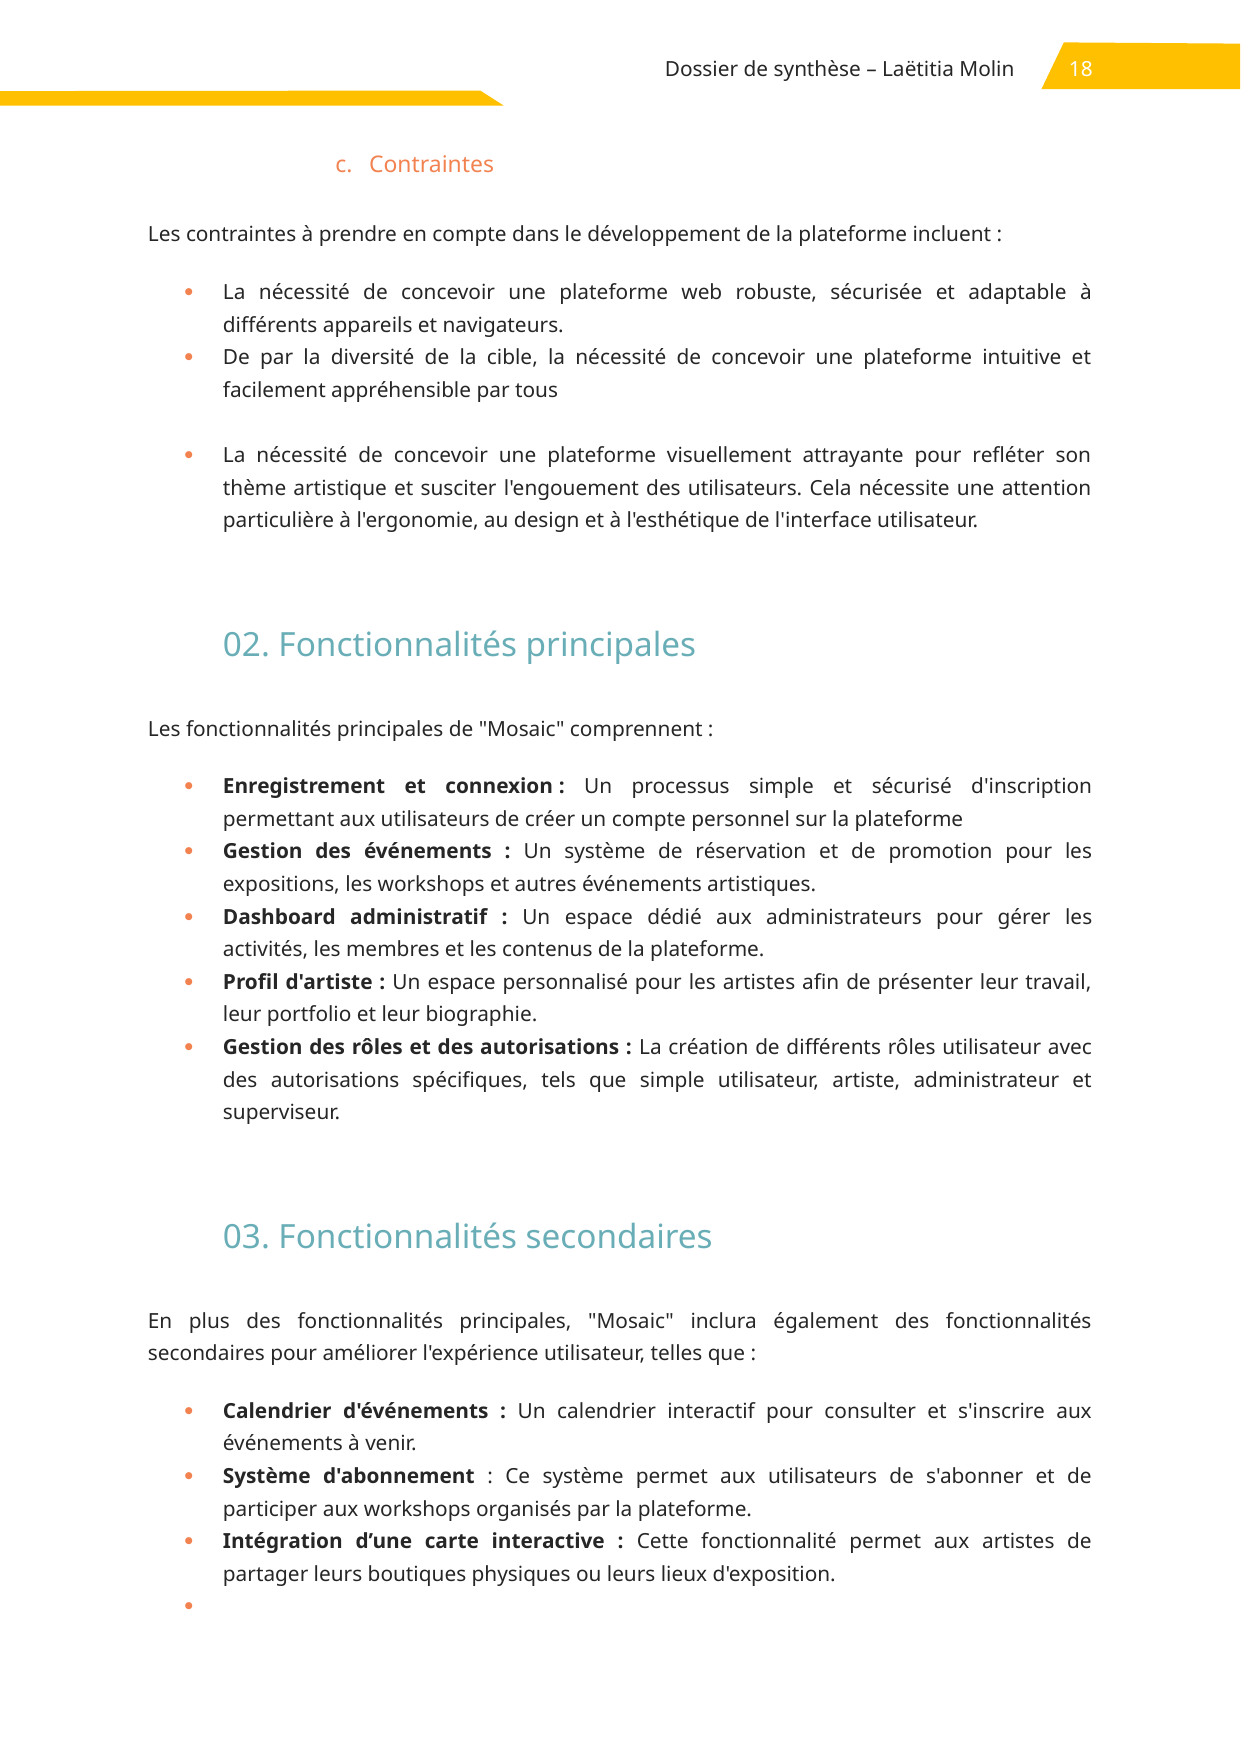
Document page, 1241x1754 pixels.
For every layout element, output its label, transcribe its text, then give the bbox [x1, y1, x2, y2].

list Système d'abonnement : Ce système permet aux utilisateurs de s'abonner et de participer aux workshops organisés par la plateforme. [185, 1461, 1092, 1522]
list Calendrier d'événements : Un calendrier interactif pour consulter et s'inscrire aux événements à venir. [185, 1396, 1092, 1457]
subtitle c. Contraintes [335, 148, 1092, 179]
text Les contraintes à prendre en compte dans le développement de la plateforme incluent : [148, 219, 1092, 248]
list Intégration d’une carte interactive : Cette fonctionnalité permet aux artistes de partager leurs boutiques physiques ou leurs lieux d'exposition. [185, 1526, 1092, 1587]
list Dashboard administratif : Un espace dédié aux administrateurs pour gérer les activités, les membres et les contenus de la plateforme. [185, 902, 1092, 963]
list De par la diversité de la cible, la nécessité de concevoir une plateforme intuitive et facilement appréhensible par tous [185, 342, 1092, 403]
text En plus des fonctionnalités principales, "Mosaic" inclura également des fonctionnalités secondaires pour améliorer l'expérience utilisateur, telles que : [148, 1306, 1092, 1367]
list La nécessité de concevoir une plateforme web robuste, sécurisée et adaptable à différents appareils et navigateurs. [185, 277, 1092, 338]
text Les fonctionnalités principales de "Mosaic" comprennent : [148, 714, 1092, 742]
list Gestion des rôles et des autorisations : La création de différents rôles utilisateur avec des autorisations spécifiques, tels que simple utilisateur, artiste, administrateur et superviseur. [185, 1032, 1092, 1126]
list Enregistrement et connexion : Un processus simple et sécurisé d'inscription permettant aux utilisateurs de créer un compte personnel sur la plateforme [185, 771, 1092, 832]
list Gestion des événements : Un système de réservation et de promotion pour les expositions, les workshops et autres événements artistiques. [185, 837, 1092, 898]
subtitle 03. Fonctionnalités secondaires [223, 1213, 1092, 1258]
list Profil d'artiste : Un espace personnalisé pour les artistes afin de présenter leur travail, leur portfolio et leur biographie. [185, 967, 1092, 1028]
list La nécessité de concevoir une plateforme visuellement attrayante pour refléter son thème artistique et susciter l'engouement des utilisateurs. Cela nécessite une attention particulière à l'ergonomie, au design et à l'esthétique de l'interface utilisateur. [185, 440, 1092, 534]
subtitle 02. Fonctionnalités principales [223, 621, 1092, 666]
